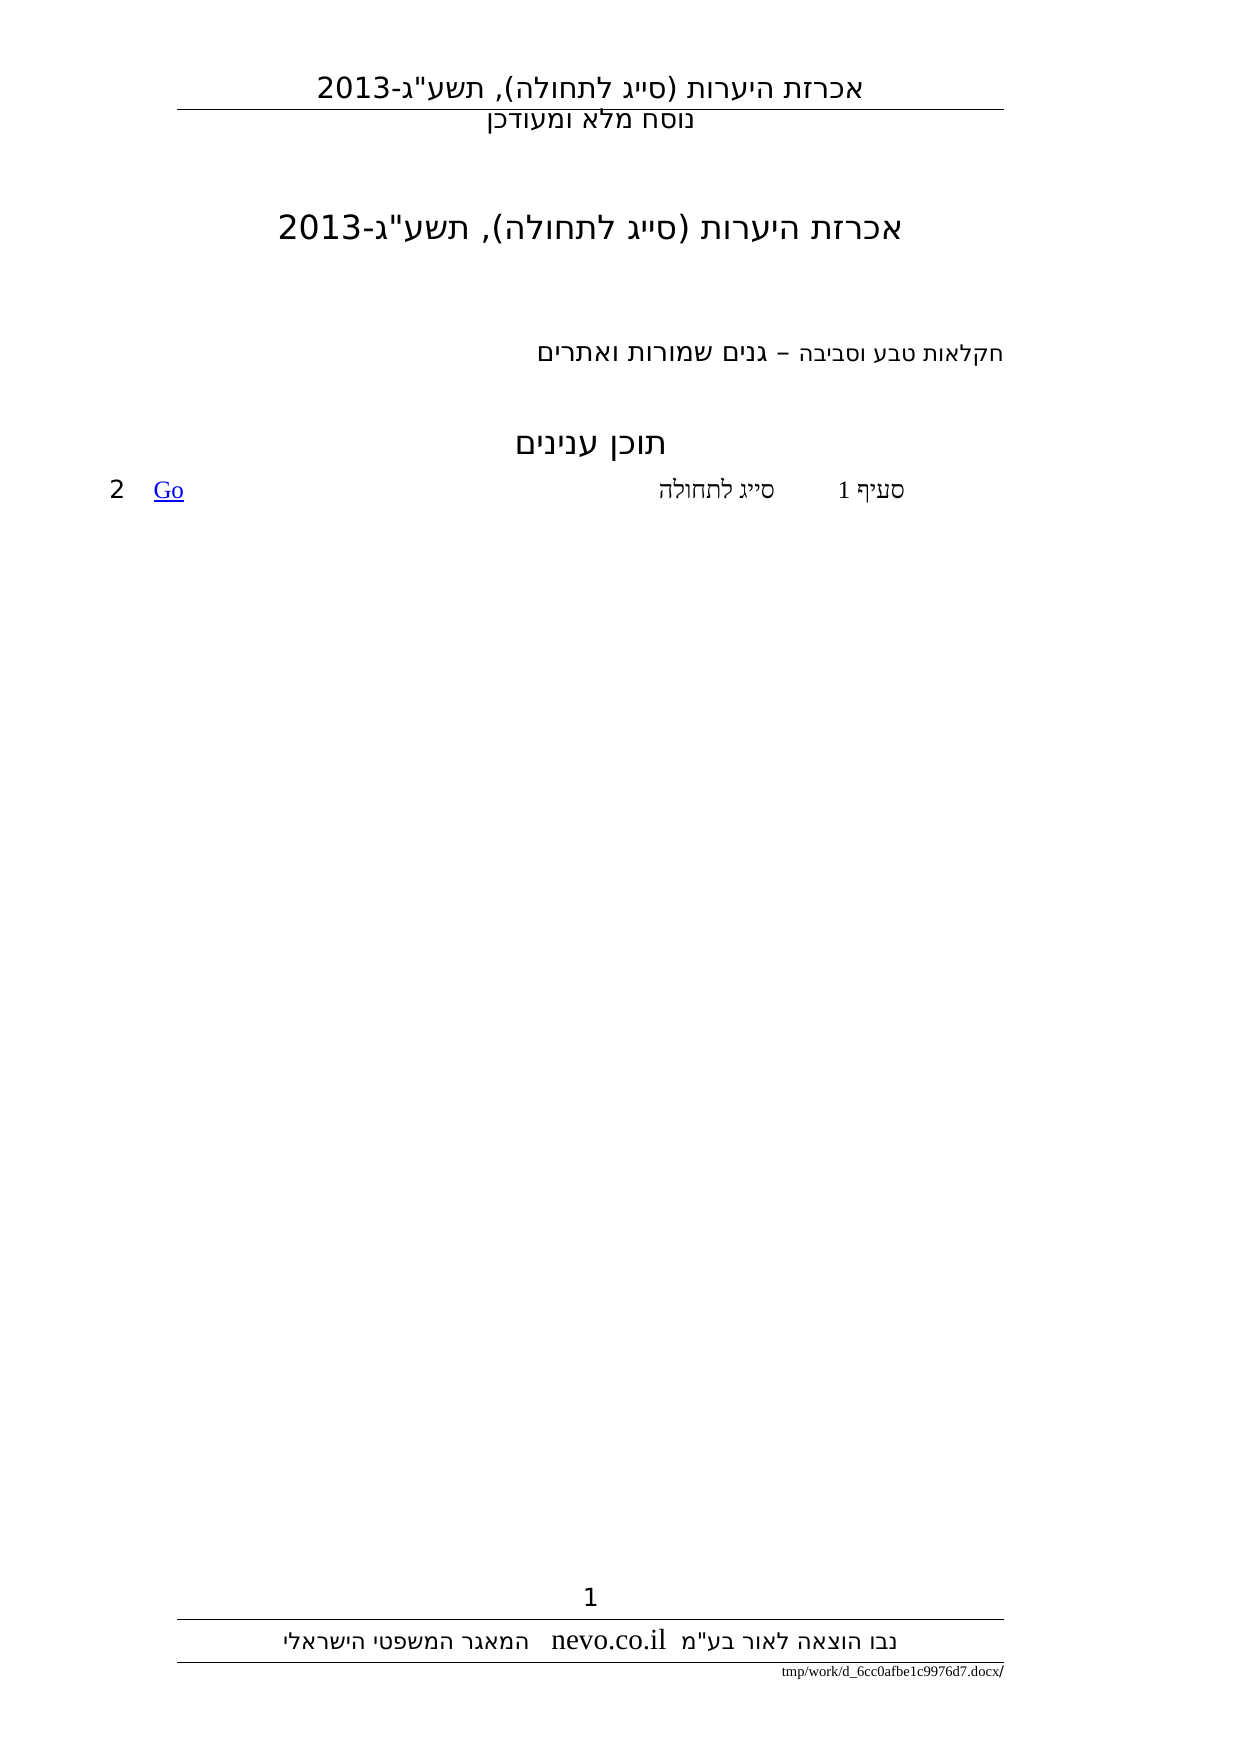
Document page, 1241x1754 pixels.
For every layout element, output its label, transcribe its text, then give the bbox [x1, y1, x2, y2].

text אכרזת היערות (סייג לתחולה), תשע"ג-2013 [177, 208, 1004, 247]
table_header סייג לתחולה [195, 475, 786, 504]
table_header סעיף 1 [786, 475, 916, 504]
text תוכן ענינים [177, 424, 1004, 463]
table_header 2 [48, 475, 136, 504]
table_header Go [136, 475, 195, 504]
text חקלאות טבע וסביבה – גנים שמורות ואתרים [59, 336, 1004, 368]
